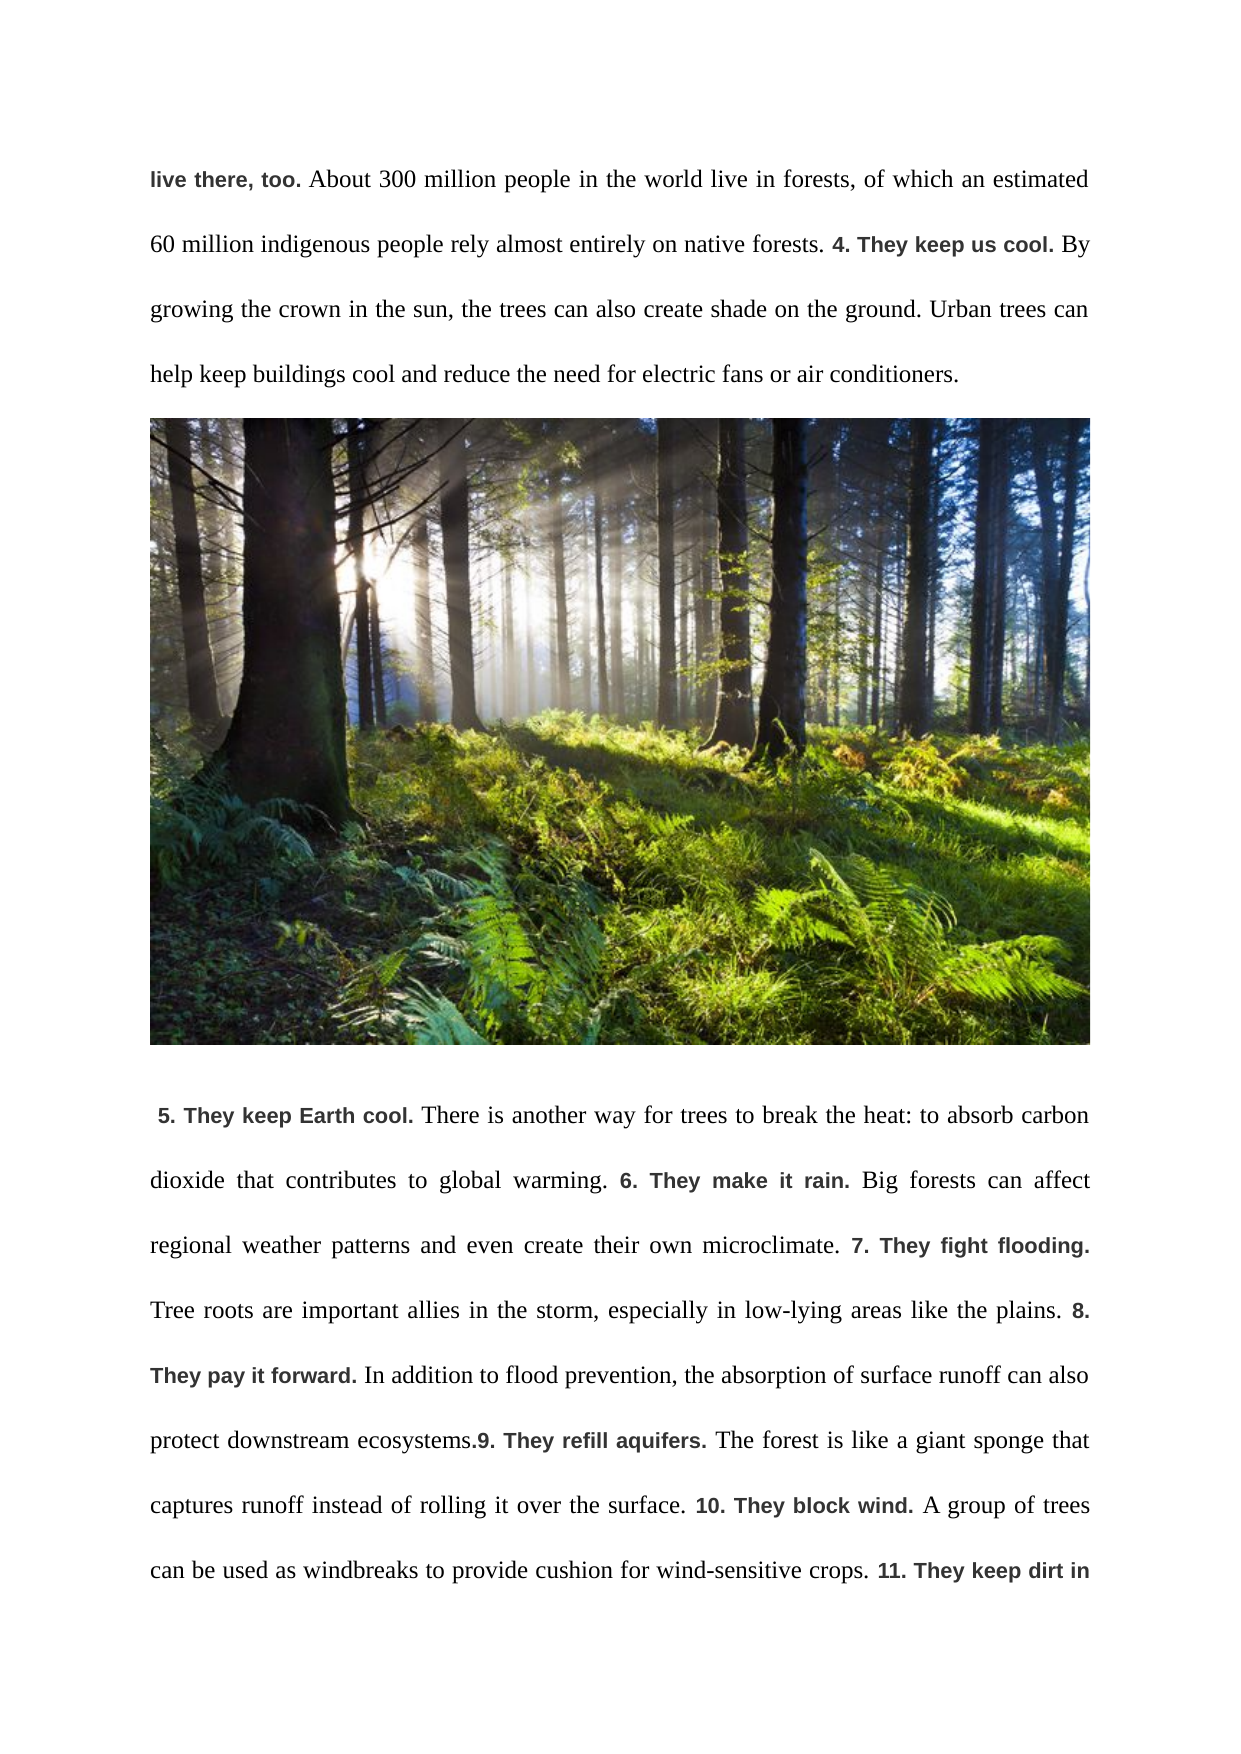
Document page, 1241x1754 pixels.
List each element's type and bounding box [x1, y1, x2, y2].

picture [150, 418, 1091, 1045]
text [150, 1098, 1090, 1586]
text [150, 162, 1090, 389]
